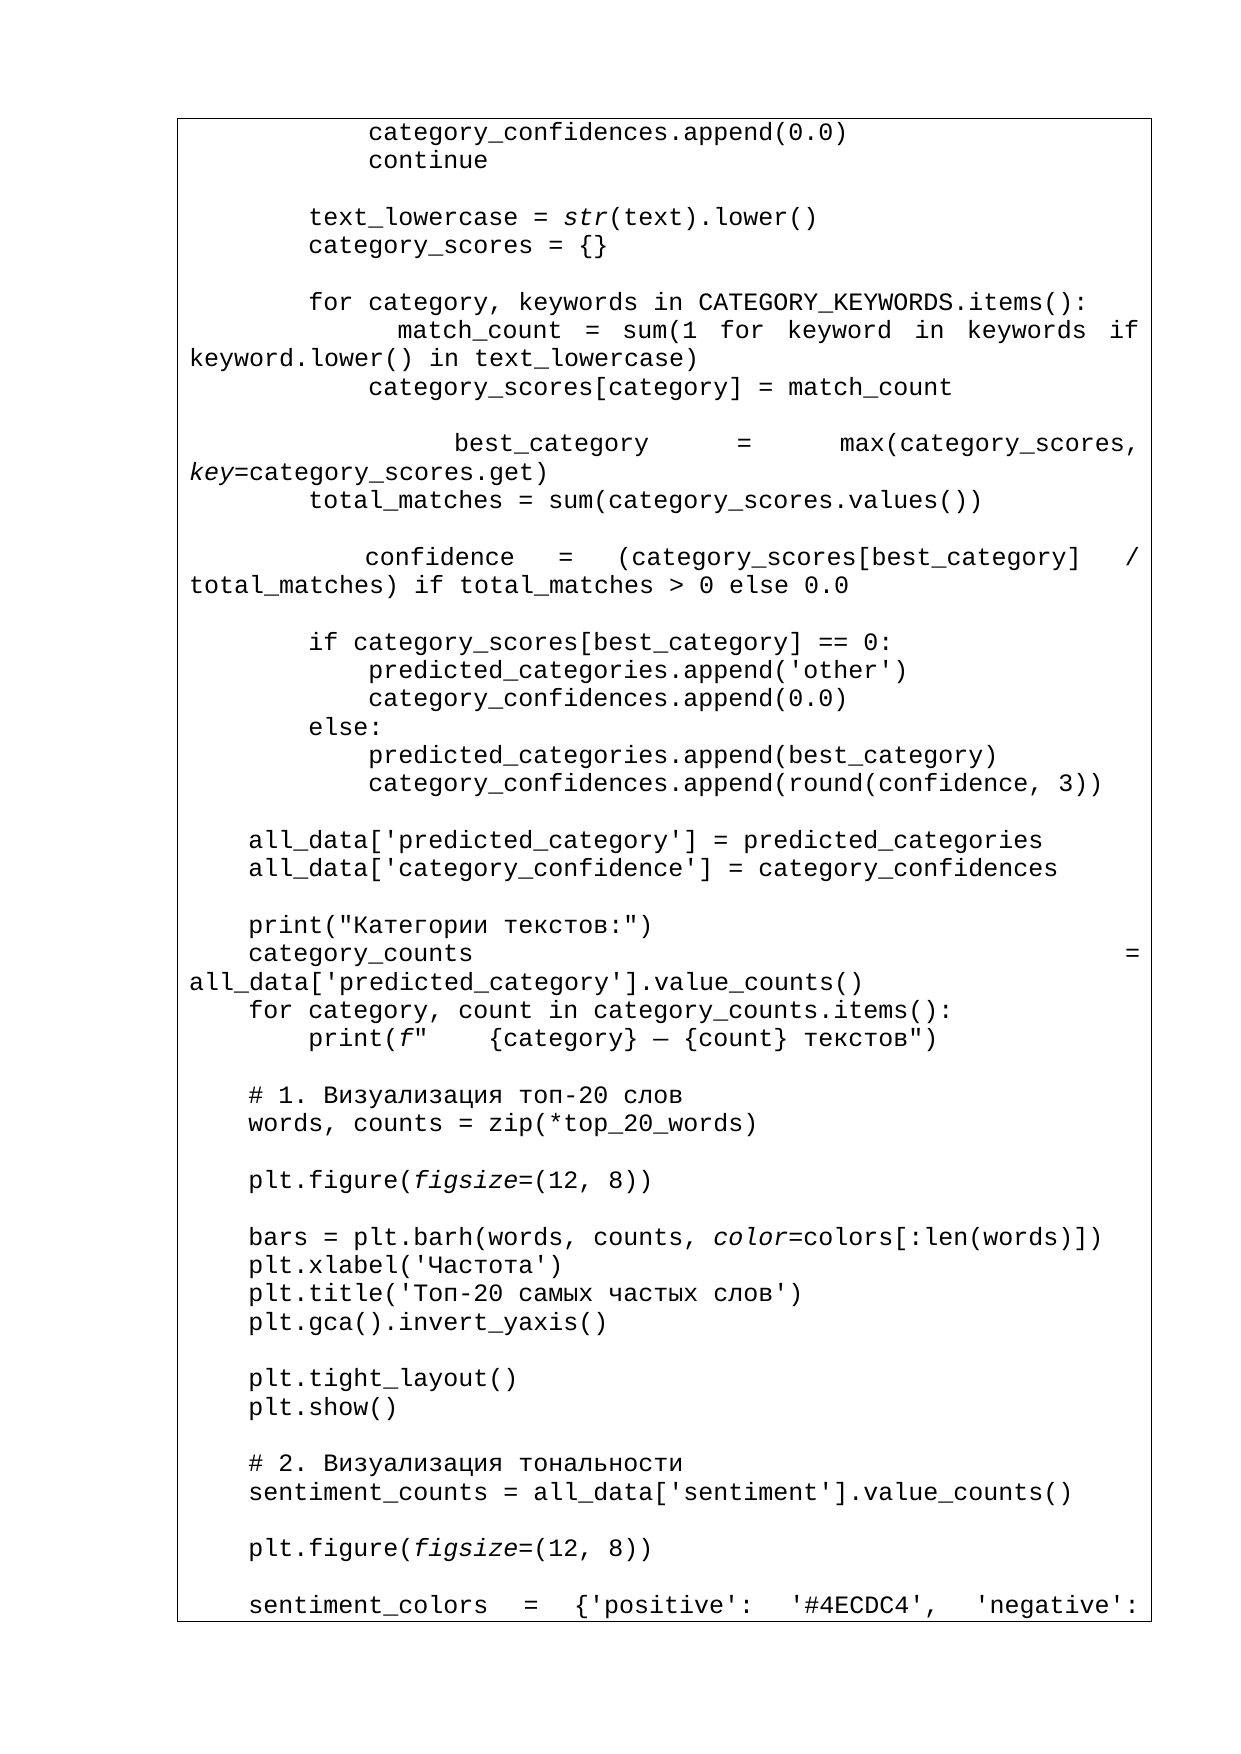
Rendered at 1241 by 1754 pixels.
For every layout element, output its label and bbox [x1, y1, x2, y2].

table_header [178, 119, 1151, 1621]
